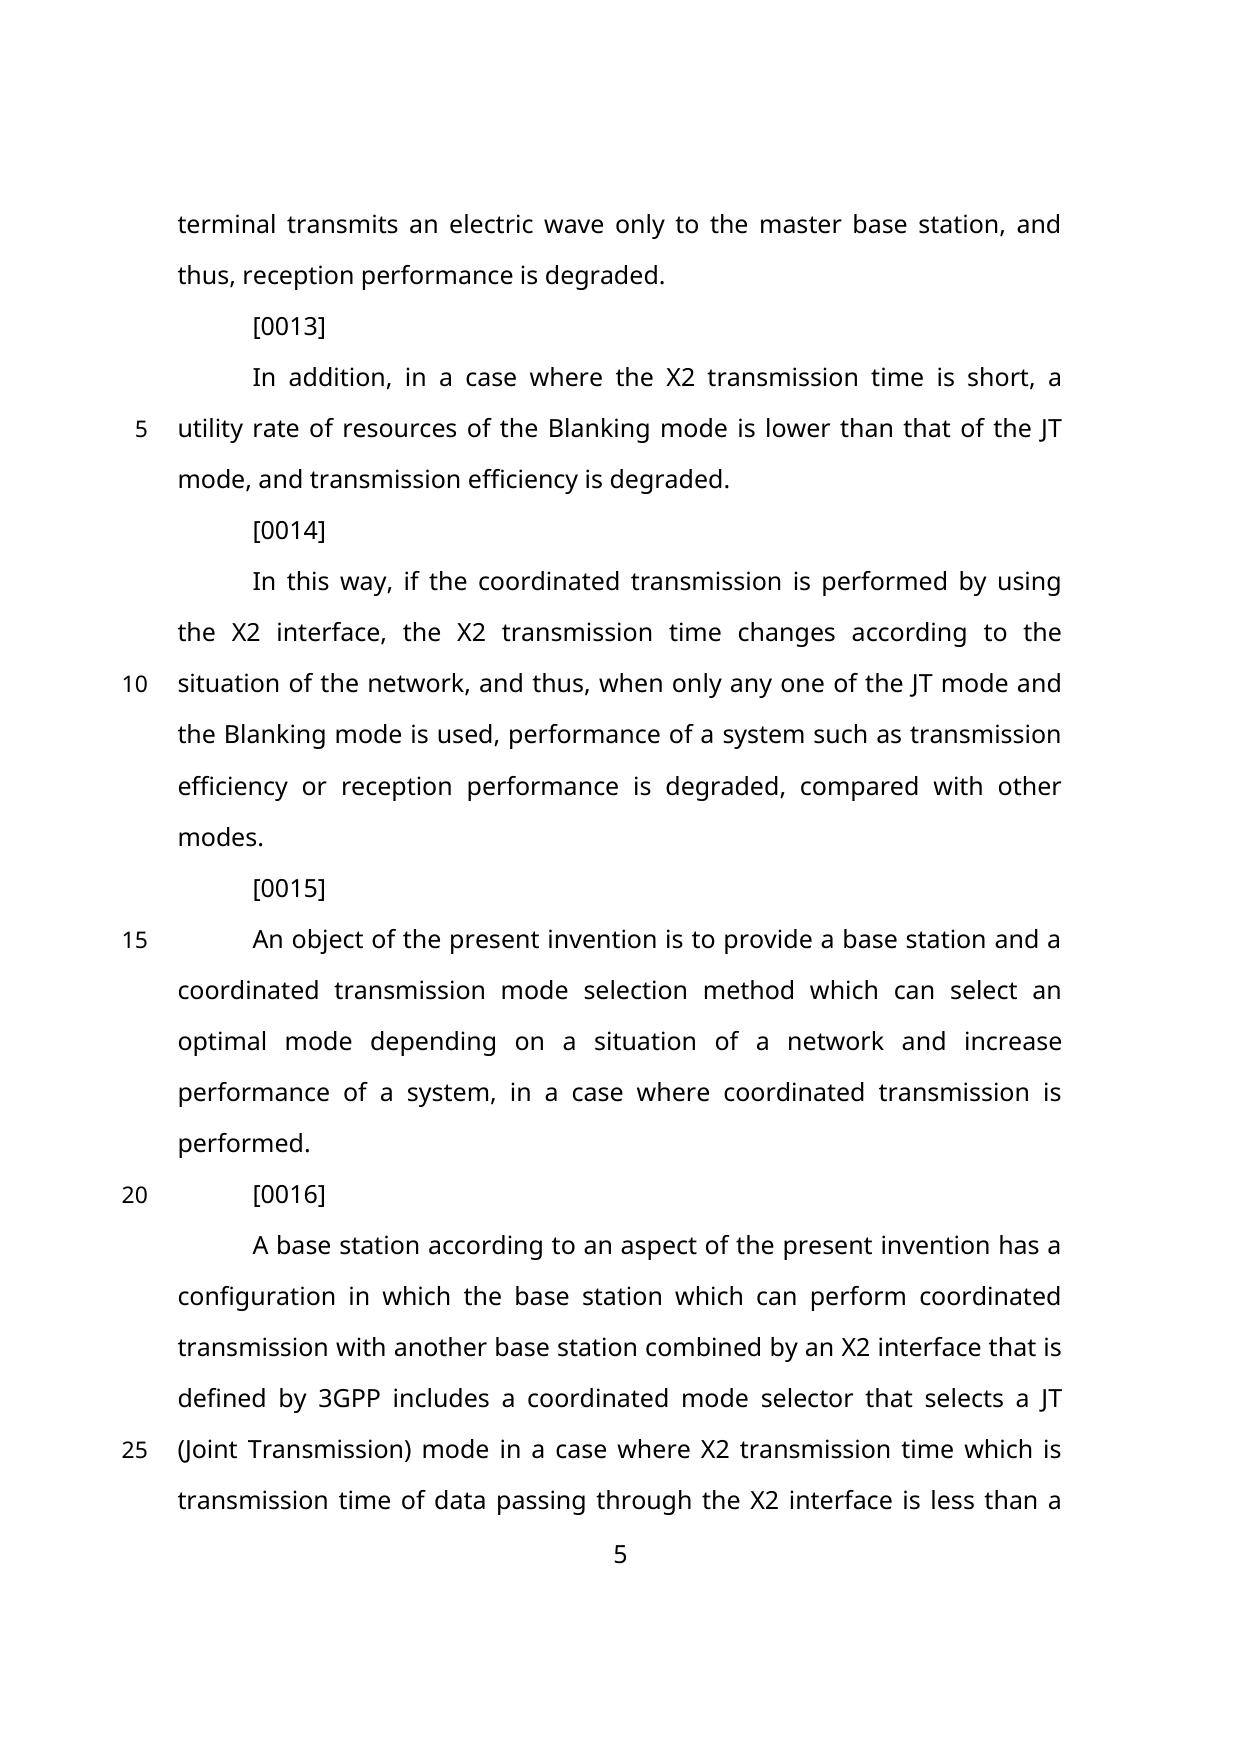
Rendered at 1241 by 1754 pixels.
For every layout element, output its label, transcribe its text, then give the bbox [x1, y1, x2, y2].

text [0016] [177, 1177, 1063, 1211]
text [0014] [177, 513, 1063, 547]
text An object of the present invention is to provide a base station and a coordinated transmission mode selection method which can select an optimal mode depending on a situation of a network and increase performance of a system, in a case where coordinated transmission is performed. [177, 921, 1063, 1159]
text In this way, if the coordinated transmission is performed by using the X2 interface, the X2 transmission time changes according to the situation of the network, and thus, when only any one of the JT mode and the Blanking mode is used, performance of a system such as transmission efficiency or reception performance is degraded, compared with other modes. [177, 564, 1063, 853]
text [0013] [177, 309, 1063, 343]
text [177, 1228, 1063, 1517]
text [0015] [177, 870, 1063, 904]
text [177, 207, 1063, 292]
text In addition, in a case where the X2 transmission time is short, a utility rate of resources of the Blanking mode is lower than that of the JT mode, and transmission efficiency is degraded. [177, 360, 1063, 496]
